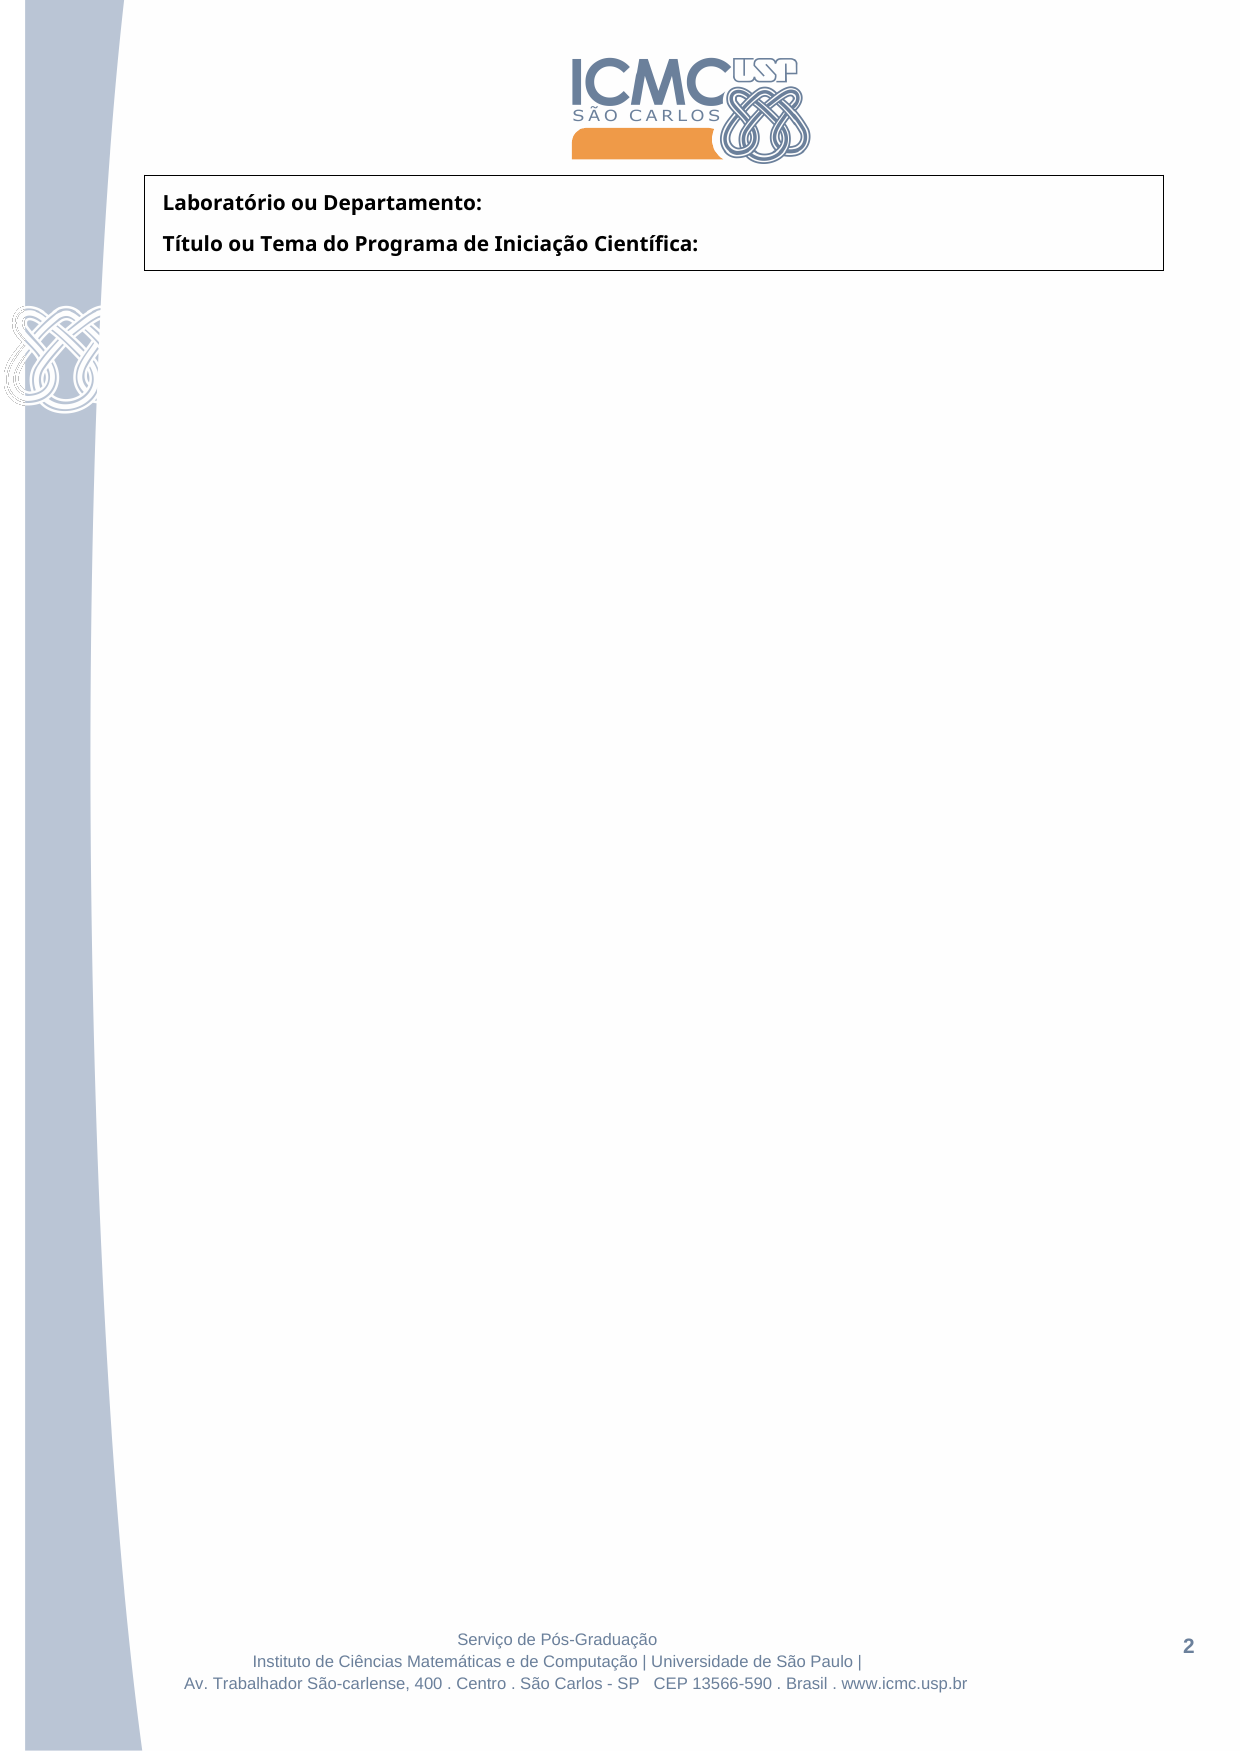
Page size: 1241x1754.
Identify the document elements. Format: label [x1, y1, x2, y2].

picture [3, 0, 1241, 1751]
table_header [145, 176, 1163, 270]
